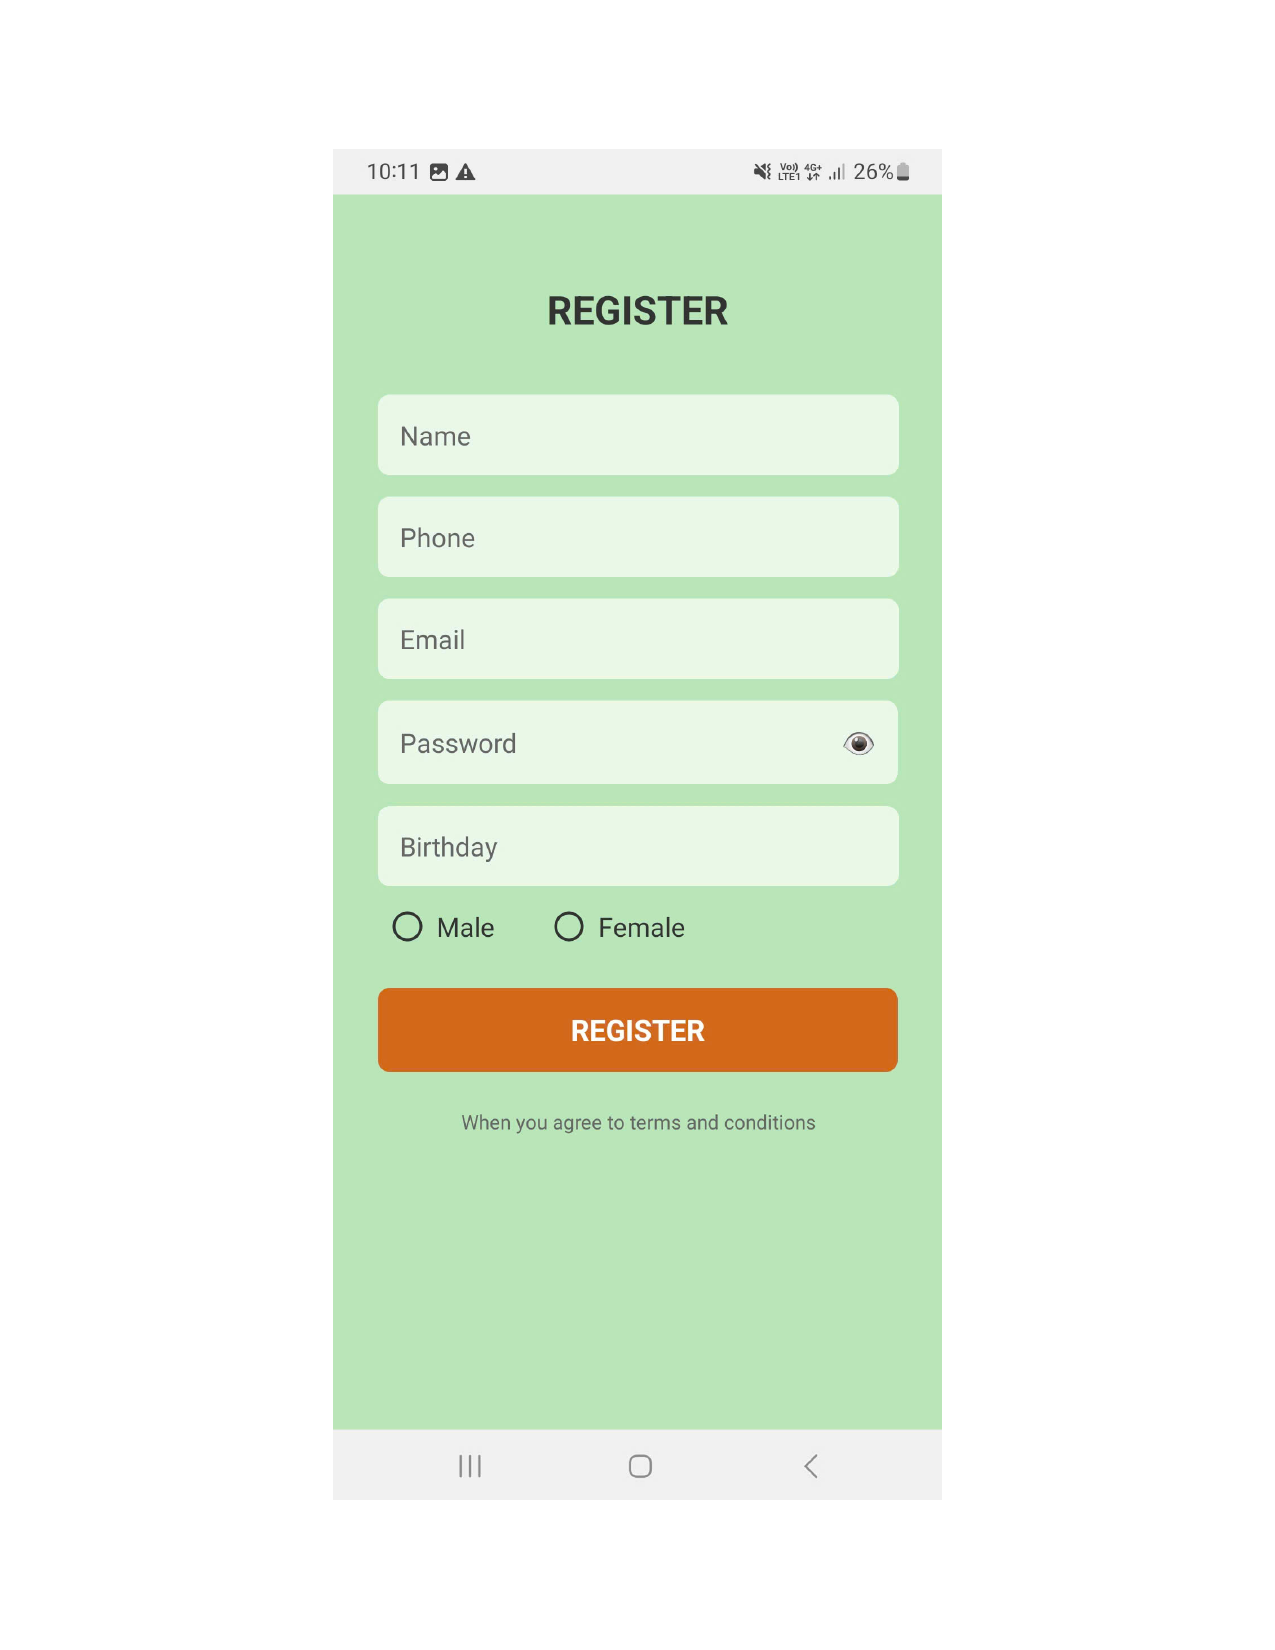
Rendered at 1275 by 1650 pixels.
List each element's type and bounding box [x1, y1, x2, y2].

picture [333, 149, 942, 1500]
